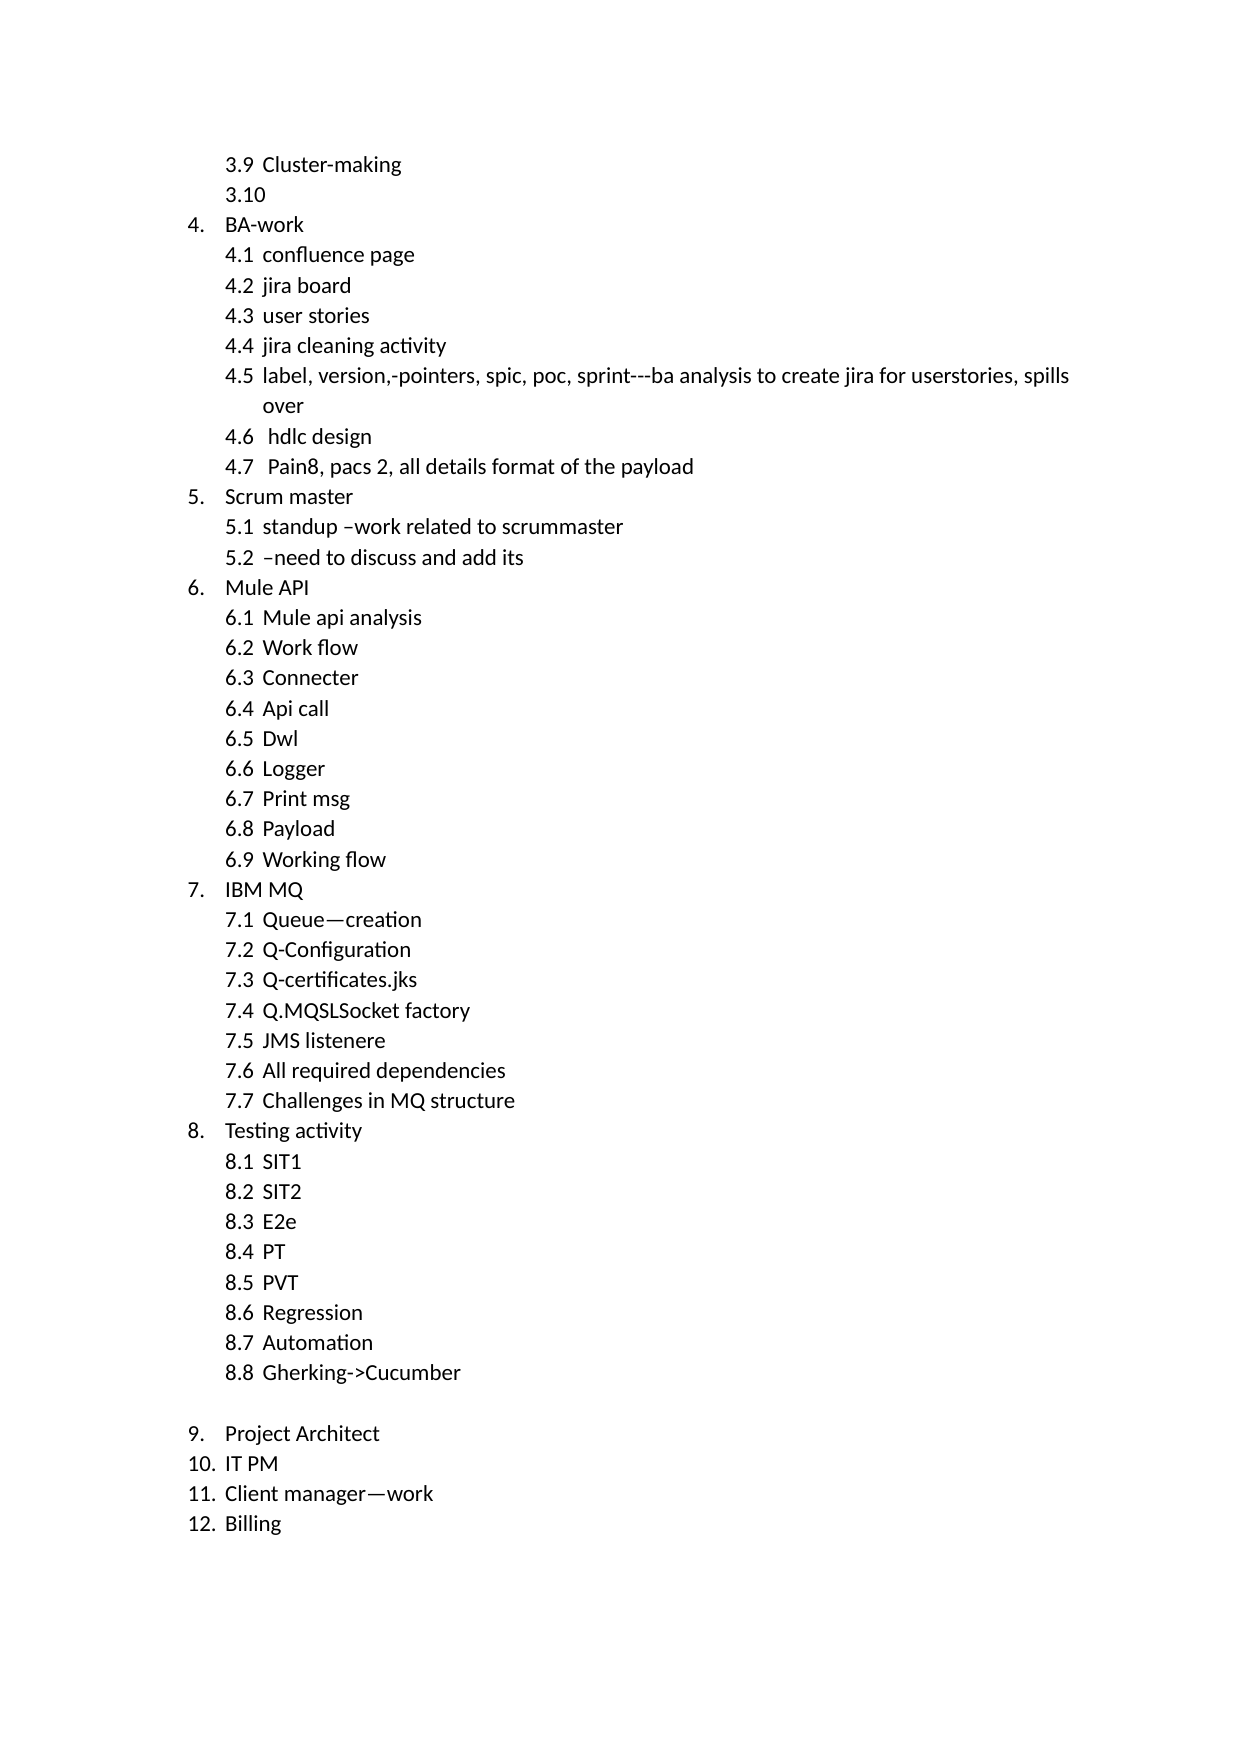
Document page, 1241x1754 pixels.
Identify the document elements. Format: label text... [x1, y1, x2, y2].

list user stories [225, 301, 1090, 329]
list Q.MQSLSocket factory [225, 996, 1090, 1024]
list Queue—creation [225, 905, 1090, 933]
list Gherking->Cucumber [225, 1358, 1090, 1386]
list Client manager—work [187, 1479, 1090, 1507]
list jira board [225, 271, 1090, 299]
list Challenges in MQ structure [225, 1086, 1090, 1114]
list Q-Configuration [225, 935, 1090, 963]
list jira cleaning activity [225, 331, 1090, 359]
list Mule api analysis [225, 603, 1090, 631]
list standup –work related to scrummaster [225, 512, 1090, 541]
list SIT1 [225, 1147, 1090, 1175]
list Pain8, pacs 2, all details format of the payload [225, 452, 1090, 480]
list Payload [225, 814, 1090, 843]
list Cluster-making [225, 150, 1090, 178]
list PT [225, 1237, 1090, 1266]
list Billing [187, 1509, 1090, 1537]
list Q-certificates.jks [225, 966, 1090, 994]
list JMS listenere [225, 1026, 1090, 1054]
list Connecter [225, 663, 1090, 692]
list BA-work [187, 210, 1090, 238]
list PVT [225, 1268, 1090, 1296]
list Working flow [225, 845, 1090, 873]
list IBM MQ [187, 875, 1090, 903]
list Scrum master [187, 482, 1090, 510]
list Logger [225, 754, 1090, 782]
list Print msg [225, 784, 1090, 812]
list confluence page [225, 241, 1090, 269]
list Dwl [225, 724, 1090, 752]
list All required dependencies [225, 1056, 1090, 1084]
list Project Architect [187, 1419, 1090, 1447]
list IT PM [187, 1449, 1090, 1477]
list Automation [225, 1328, 1090, 1356]
list label, version,-pointers, spic, poc, sprint---ba analysis to create jira for userstories, spills over [225, 361, 1090, 420]
list SIT2 [225, 1177, 1090, 1205]
list E2e [225, 1207, 1090, 1235]
list Work flow [225, 633, 1090, 661]
list Testing activity [187, 1117, 1090, 1145]
list hdlc design [225, 422, 1090, 450]
list Api call [225, 694, 1090, 722]
list Mule API [187, 573, 1090, 601]
list –need to discuss and add its [225, 543, 1090, 571]
list Regression [225, 1298, 1090, 1326]
